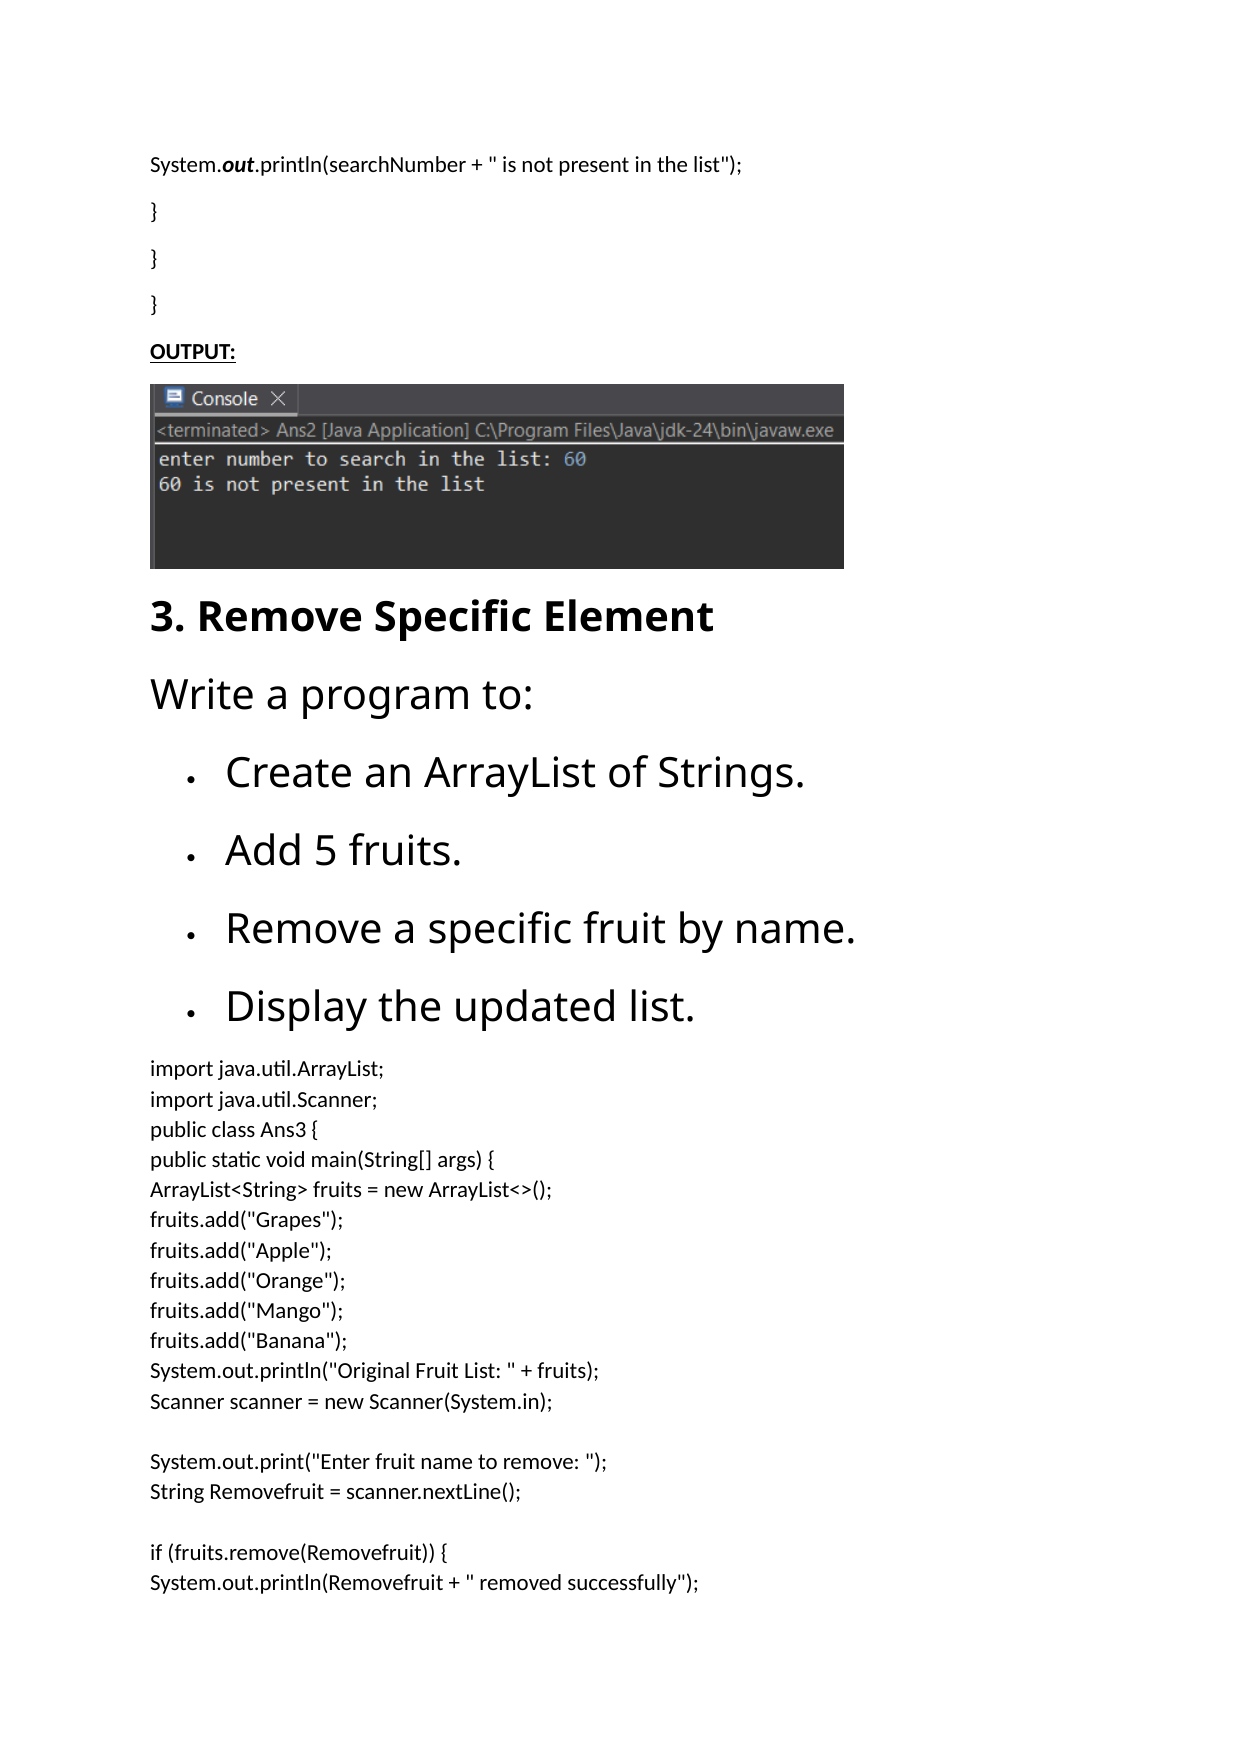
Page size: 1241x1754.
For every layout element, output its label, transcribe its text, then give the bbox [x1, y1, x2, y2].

picture [150, 384, 844, 569]
text System.out.println(searchNumber + " is not present in the list"); [150, 150, 1090, 178]
text System.out.println("Original Fruit List: " + fruits); [150, 1357, 1090, 1384]
text public static void main(String[] args) { [150, 1145, 1090, 1173]
text OUTPUT: [150, 337, 1090, 366]
list Display the updated list. [187, 977, 1090, 1033]
text ArrayList<String> fruits = new ArrayList<>(); [150, 1175, 1090, 1203]
text Scanner scanner = new Scanner(System.in); [150, 1387, 1090, 1415]
text fruits.add("Grapes"); [150, 1206, 1090, 1233]
text fruits.add("Orange"); [150, 1266, 1090, 1294]
text fruits.add("Mango"); [150, 1296, 1090, 1324]
text if (fruits.remove(Removefruit)) { [150, 1538, 1090, 1566]
text fruits.add("Banana"); [150, 1326, 1090, 1354]
list Create an ArrayList of Strings. [187, 743, 1090, 799]
list Add 5 fruits. [187, 821, 1090, 877]
text } [150, 197, 1090, 225]
text System.out.print("Enter fruit name to remove: "); [150, 1447, 1090, 1475]
text String Removefruit = scanner.nextLine(); [150, 1477, 1090, 1505]
text public class Ans3 { [150, 1115, 1090, 1143]
text Write a program to: [150, 665, 1090, 722]
text import java.util.ArrayList; [150, 1054, 1090, 1082]
text 3. Remove Specific Element [150, 587, 1090, 644]
list Remove a specific fruit by name. [187, 899, 1090, 955]
text } [150, 291, 1090, 319]
text } [150, 244, 1090, 272]
text import java.util.Scanner; [150, 1085, 1090, 1113]
text System.out.println(Removefruit + " removed successfully"); [150, 1568, 1090, 1596]
text fruits.add("Apple"); [150, 1236, 1090, 1264]
